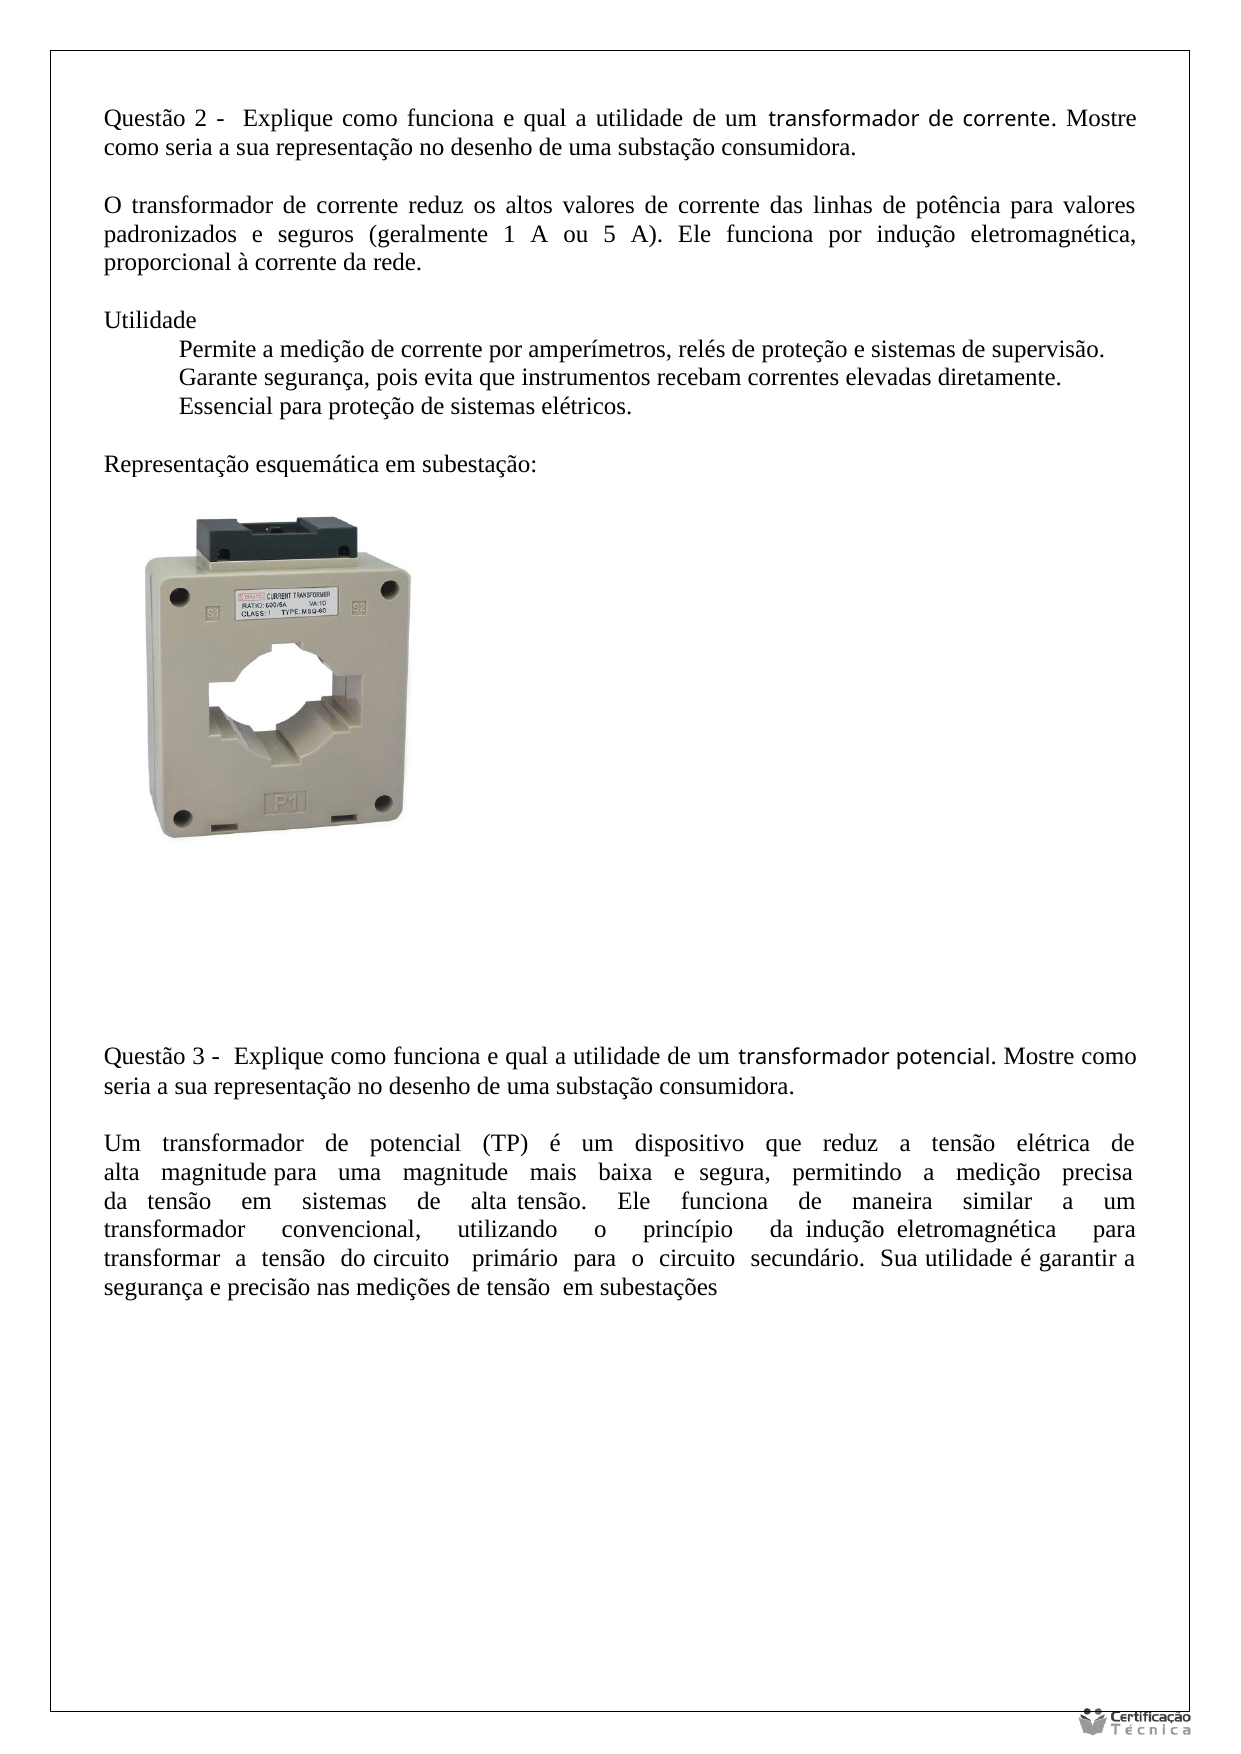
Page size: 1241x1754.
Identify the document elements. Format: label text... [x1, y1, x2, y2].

text Um transformador de potencial (TP) é um dispositivo que reduz a tensão elétrica de alta magnitude para uma magnitude mais baixa e segura, permitindo a medição precisa da tensão em sistemas de alta tensão. Ele funciona de maneira similar a um transformador convencional, utilizando o princípio da indução eletromagnética para transformar a tensão do circuito primário para o circuito secundário. Sua utilidade é garantir a segurança e precisão nas medições de tensão em subestações [103, 1128, 1137, 1301]
picture [1074, 1703, 1196, 1740]
text Permite a medição de corrente por amperímetros, relés de proteção e sistemas de supervisão. [178, 334, 1137, 362]
text Essencial para proteção de sistemas elétricos. [178, 391, 1137, 420]
text Questão 2 - Explique como funciona e qual a utilidade de um transformador de corrente. Mostre como seria a sua representação no desenho de uma substação consumidora. [103, 103, 1137, 161]
picture [1074, 1703, 1189, 1711]
text Questão 3 - Explique como funciona e qual a utilidade de um transformador potencial. Mostre como seria a sua representação no desenho de uma substação consumidora. [103, 1041, 1137, 1099]
text O transformador de corrente reduz os altos valores de corrente das linhas de potência para valores padronizados e seguros (geralmente 1 A ou 5 A). Ele funciona por indução eletromagnética, proporcional à corrente da rede. [103, 190, 1137, 276]
text Garante segurança, pois evita que instrumentos recebam correntes elevadas diretamente. [178, 362, 1137, 391]
text Utilidade [103, 305, 1137, 334]
picture [103, 477, 449, 869]
